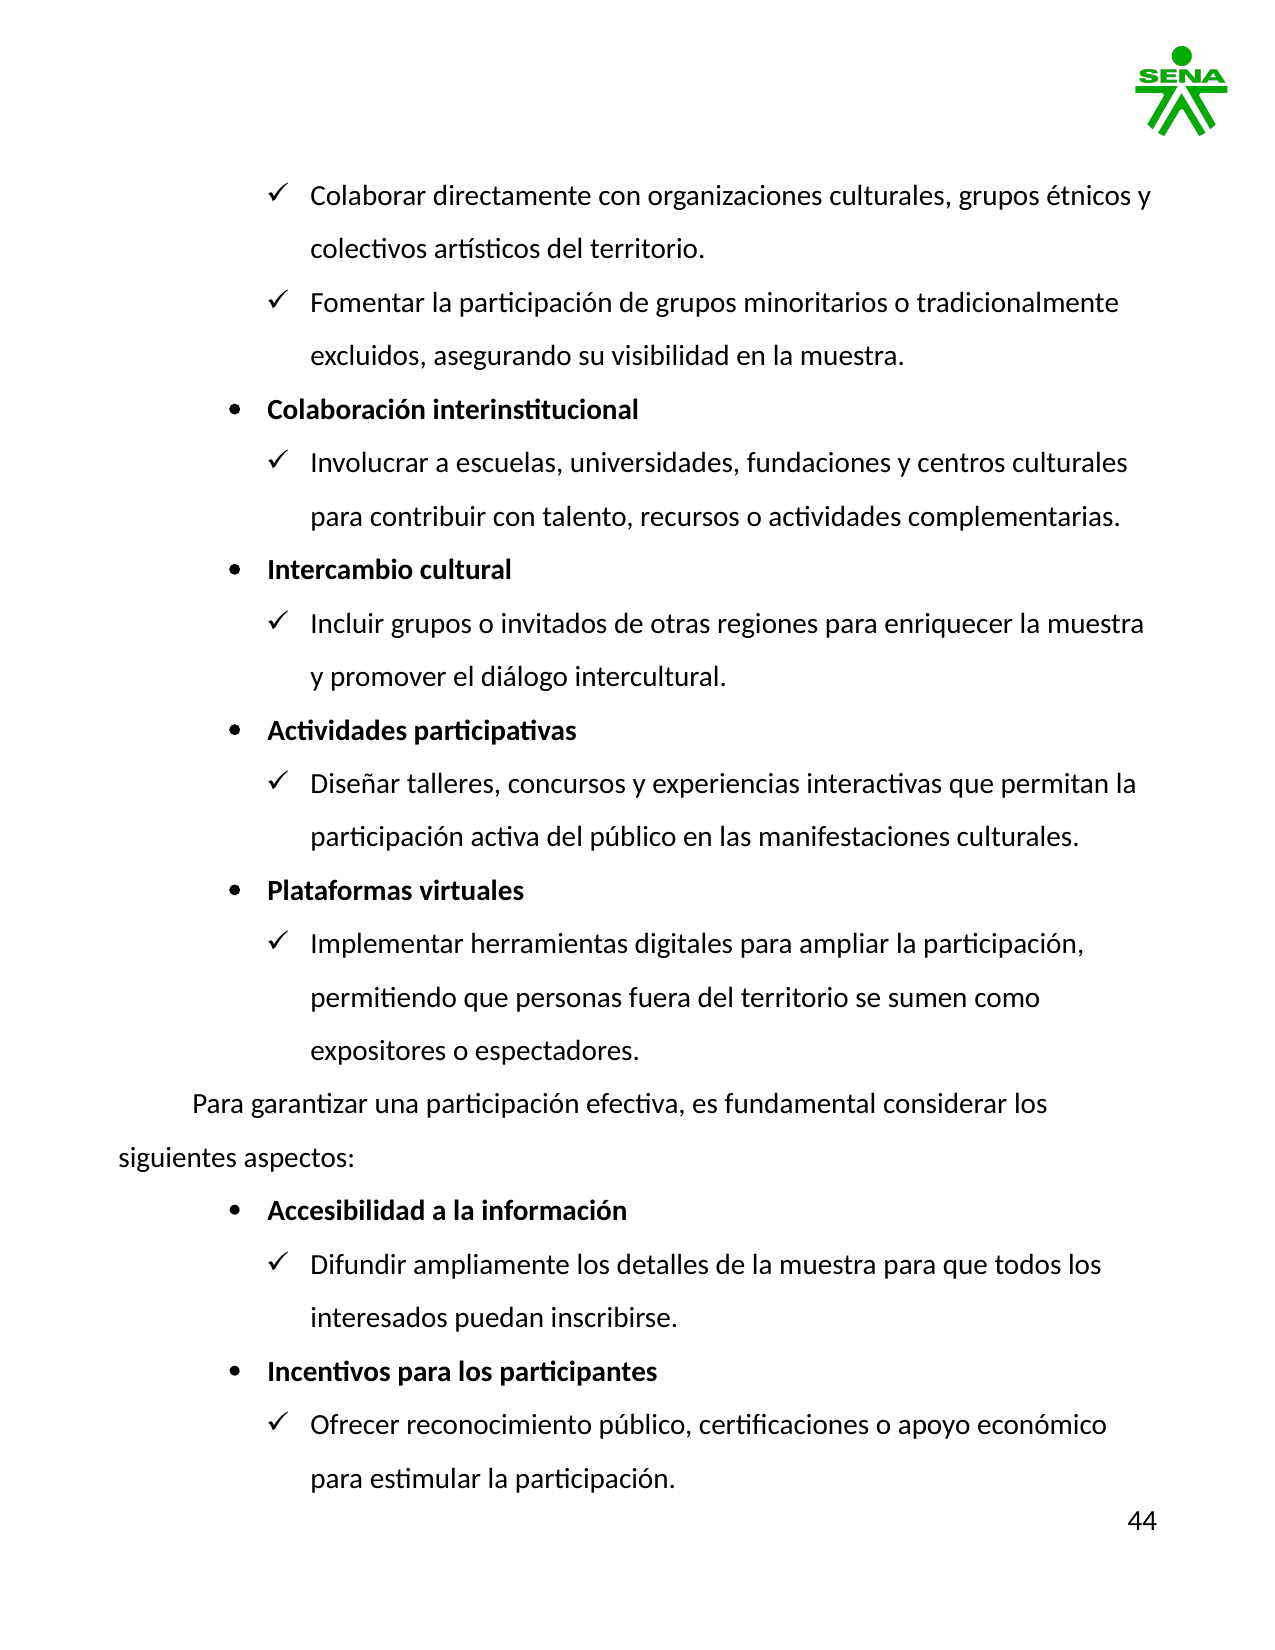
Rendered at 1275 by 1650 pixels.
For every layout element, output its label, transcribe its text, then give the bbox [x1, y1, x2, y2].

list Incluir grupos o invitados de otras regiones para enriquecer la muestra y promover el diálogo intercultural. [266, 605, 1157, 694]
subtitle Incentivos para los participantes [229, 1353, 1157, 1388]
list Difundir ampliamente los detalles de la muestra para que todos los interesados puedan inscribirse. [266, 1246, 1157, 1335]
subtitle Accesibilidad a la información [229, 1192, 1157, 1228]
list Colaborar directamente con organizaciones culturales, grupos étnicos y colectivos artísticos del territorio. [266, 177, 1157, 266]
text Para garantizar una participación efectiva, es fundamental considerar los siguientes aspectos: [118, 1086, 1157, 1175]
list Involucrar a escuelas, universidades, fundaciones y centros culturales para contribuir con talento, recursos o actividades complementarias. [266, 444, 1157, 533]
list Implementar herramientas digitales para ampliar la participación, permitiendo que personas fuera del territorio se sumen como expositores o espectadores. [266, 925, 1157, 1068]
list Intercambio cultural [229, 551, 1157, 587]
list Colaboración interinstitucional [229, 391, 1157, 427]
list Actividades participativas [229, 712, 1157, 747]
list Plataformas virtuales [229, 872, 1157, 907]
list Diseñar talleres, concursos y experiencias interactivas que permitan la participación activa del público en las manifestaciones culturales. [266, 765, 1157, 854]
list Fomentar la participación de grupos minoritarios o tradicionalmente excluidos, asegurando su visibilidad en la muestra. [266, 284, 1157, 373]
list Ofrecer reconocimiento público, certificaciones o apoyo económico para estimular la participación. [266, 1406, 1157, 1495]
picture [1135, 46, 1228, 136]
